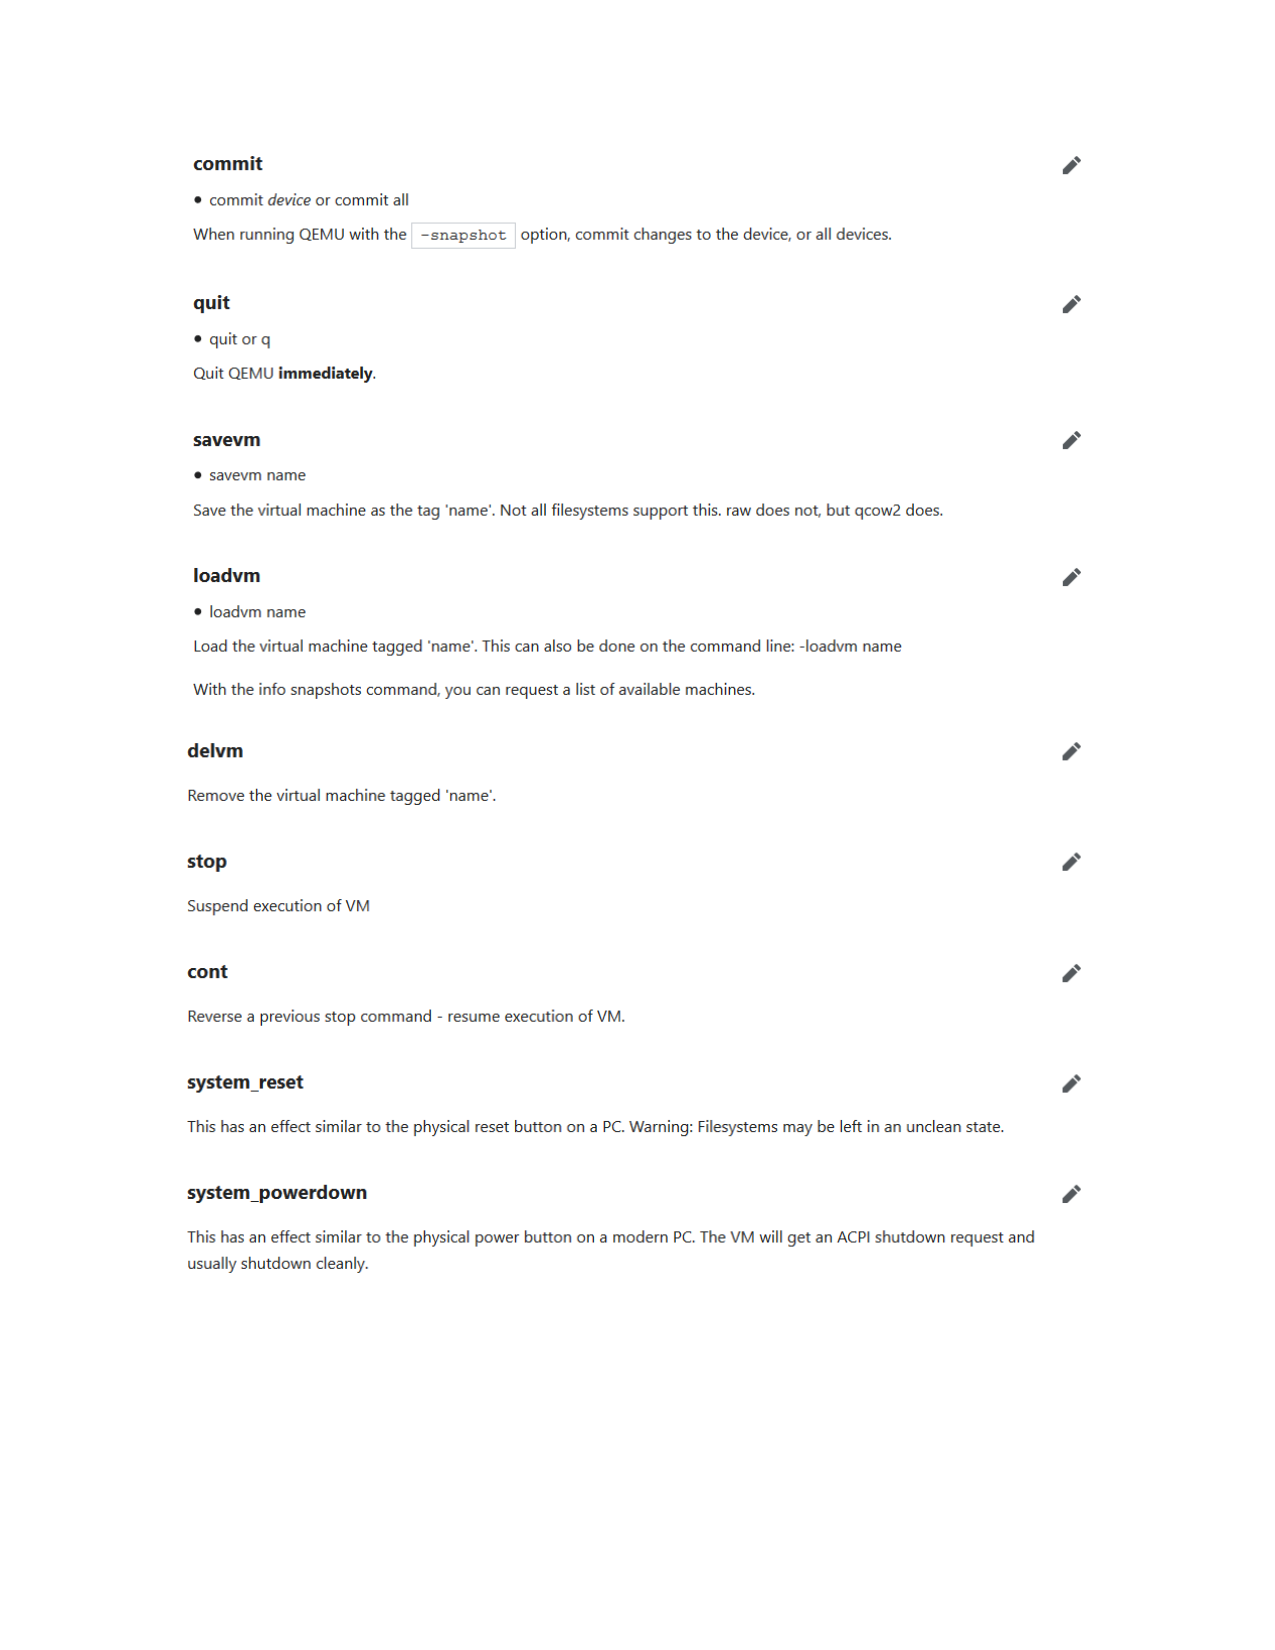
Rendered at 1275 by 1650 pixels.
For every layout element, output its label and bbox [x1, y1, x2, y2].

picture [177, 731, 1098, 1280]
picture [177, 147, 1098, 713]
